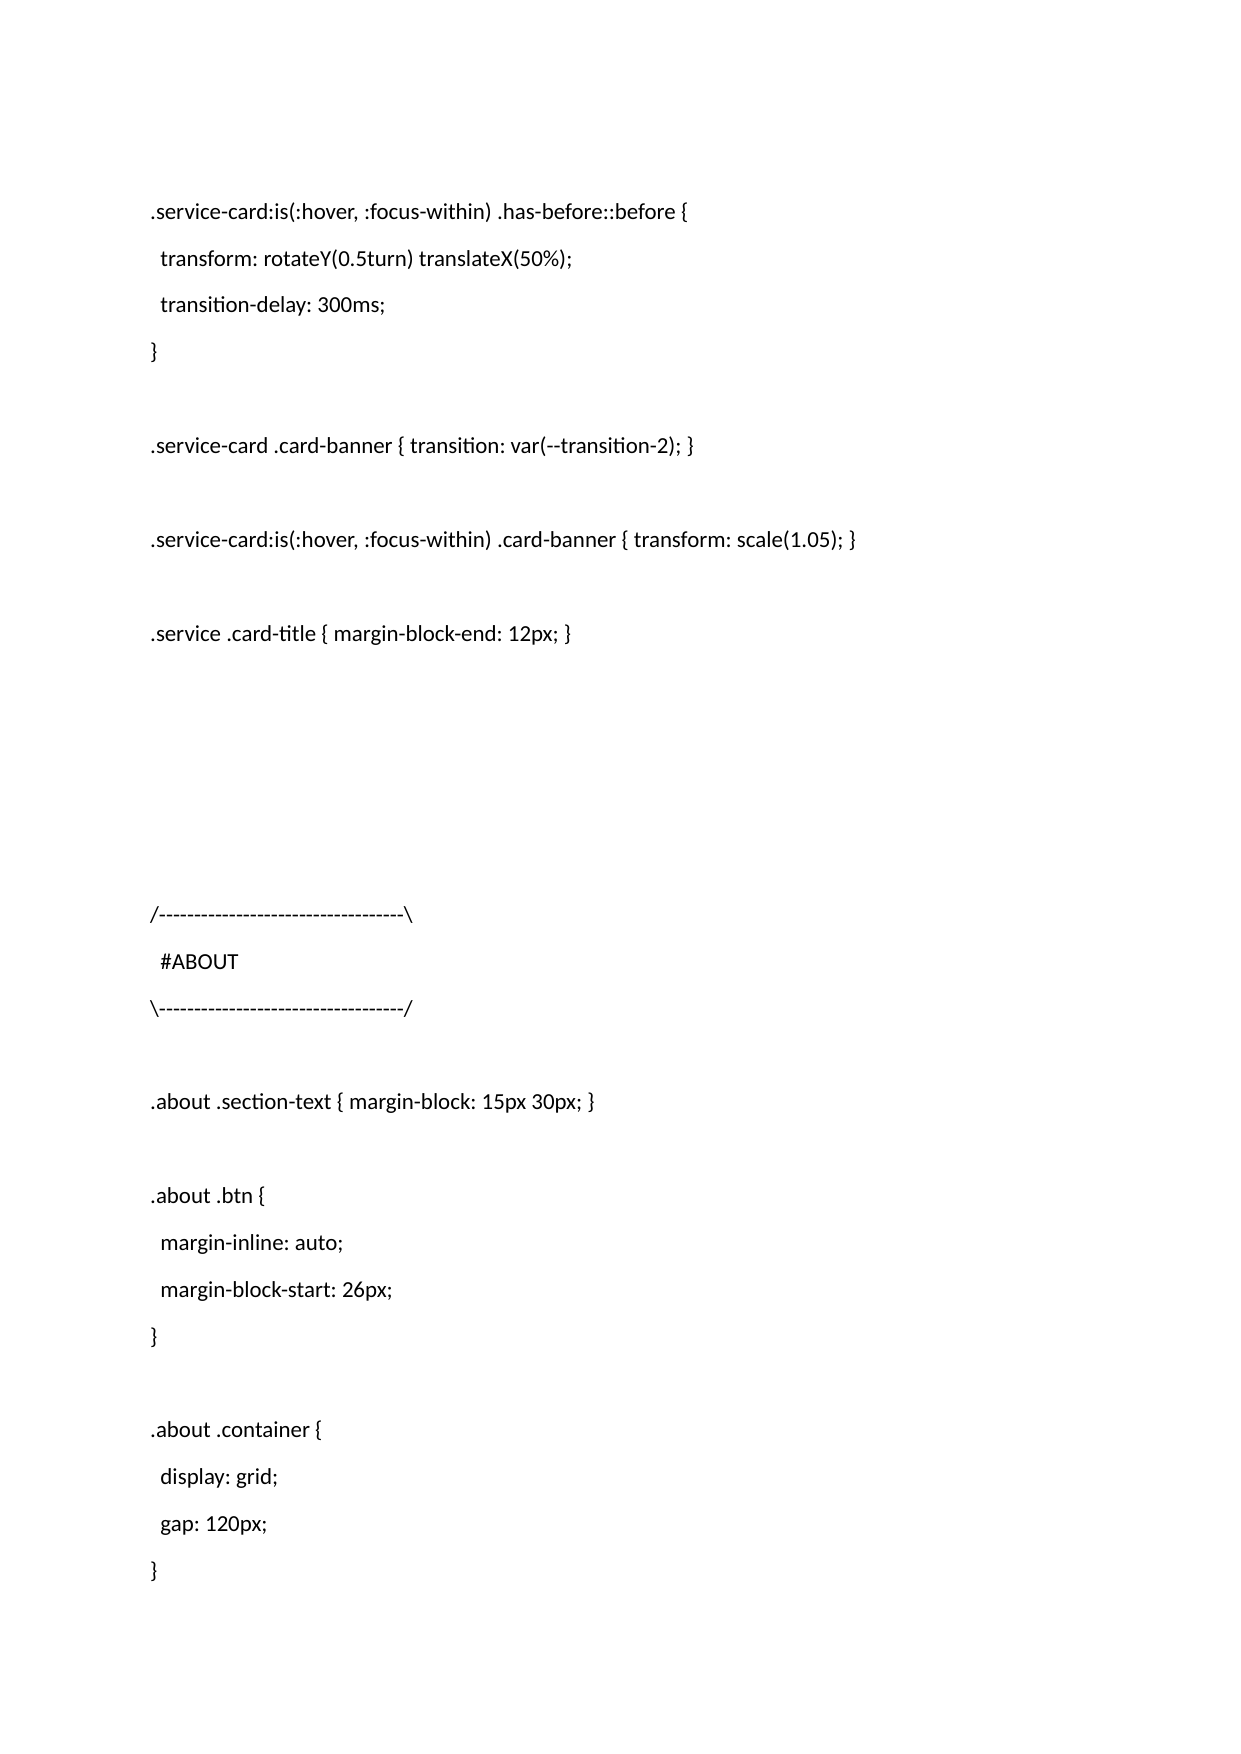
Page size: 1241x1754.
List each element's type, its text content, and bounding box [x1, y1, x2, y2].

text .service-card:is(:hover, :focus-within) .has-before::before { [150, 197, 1090, 225]
text transform: rotateY(0.5turn) translateX(50%); [150, 244, 1090, 272]
text .service-card:is(:hover, :focus-within) .card-banner { transform: scale(1.05); } [150, 525, 1090, 553]
text #ABOUT [150, 947, 1090, 975]
text /-----------------------------------\ [150, 900, 1090, 928]
text display: grid; [150, 1462, 1090, 1491]
text } [150, 1556, 1090, 1584]
text .about .btn { [150, 1181, 1090, 1209]
text } [150, 1322, 1090, 1350]
text margin-inline: auto; [150, 1228, 1090, 1256]
text .about .section-text { margin-block: 15px 30px; } [150, 1087, 1090, 1116]
text .service-card .card-banner { transition: var(--transition-2); } [150, 431, 1090, 459]
text gap: 120px; [150, 1509, 1090, 1537]
text .service .card-title { margin-block-end: 12px; } [150, 619, 1090, 647]
text } [150, 337, 1090, 366]
text margin-block-start: 26px; [150, 1275, 1090, 1303]
text transition-delay: 300ms; [150, 291, 1090, 319]
text \-----------------------------------/ [150, 994, 1090, 1022]
text .about .container { [150, 1416, 1090, 1444]
